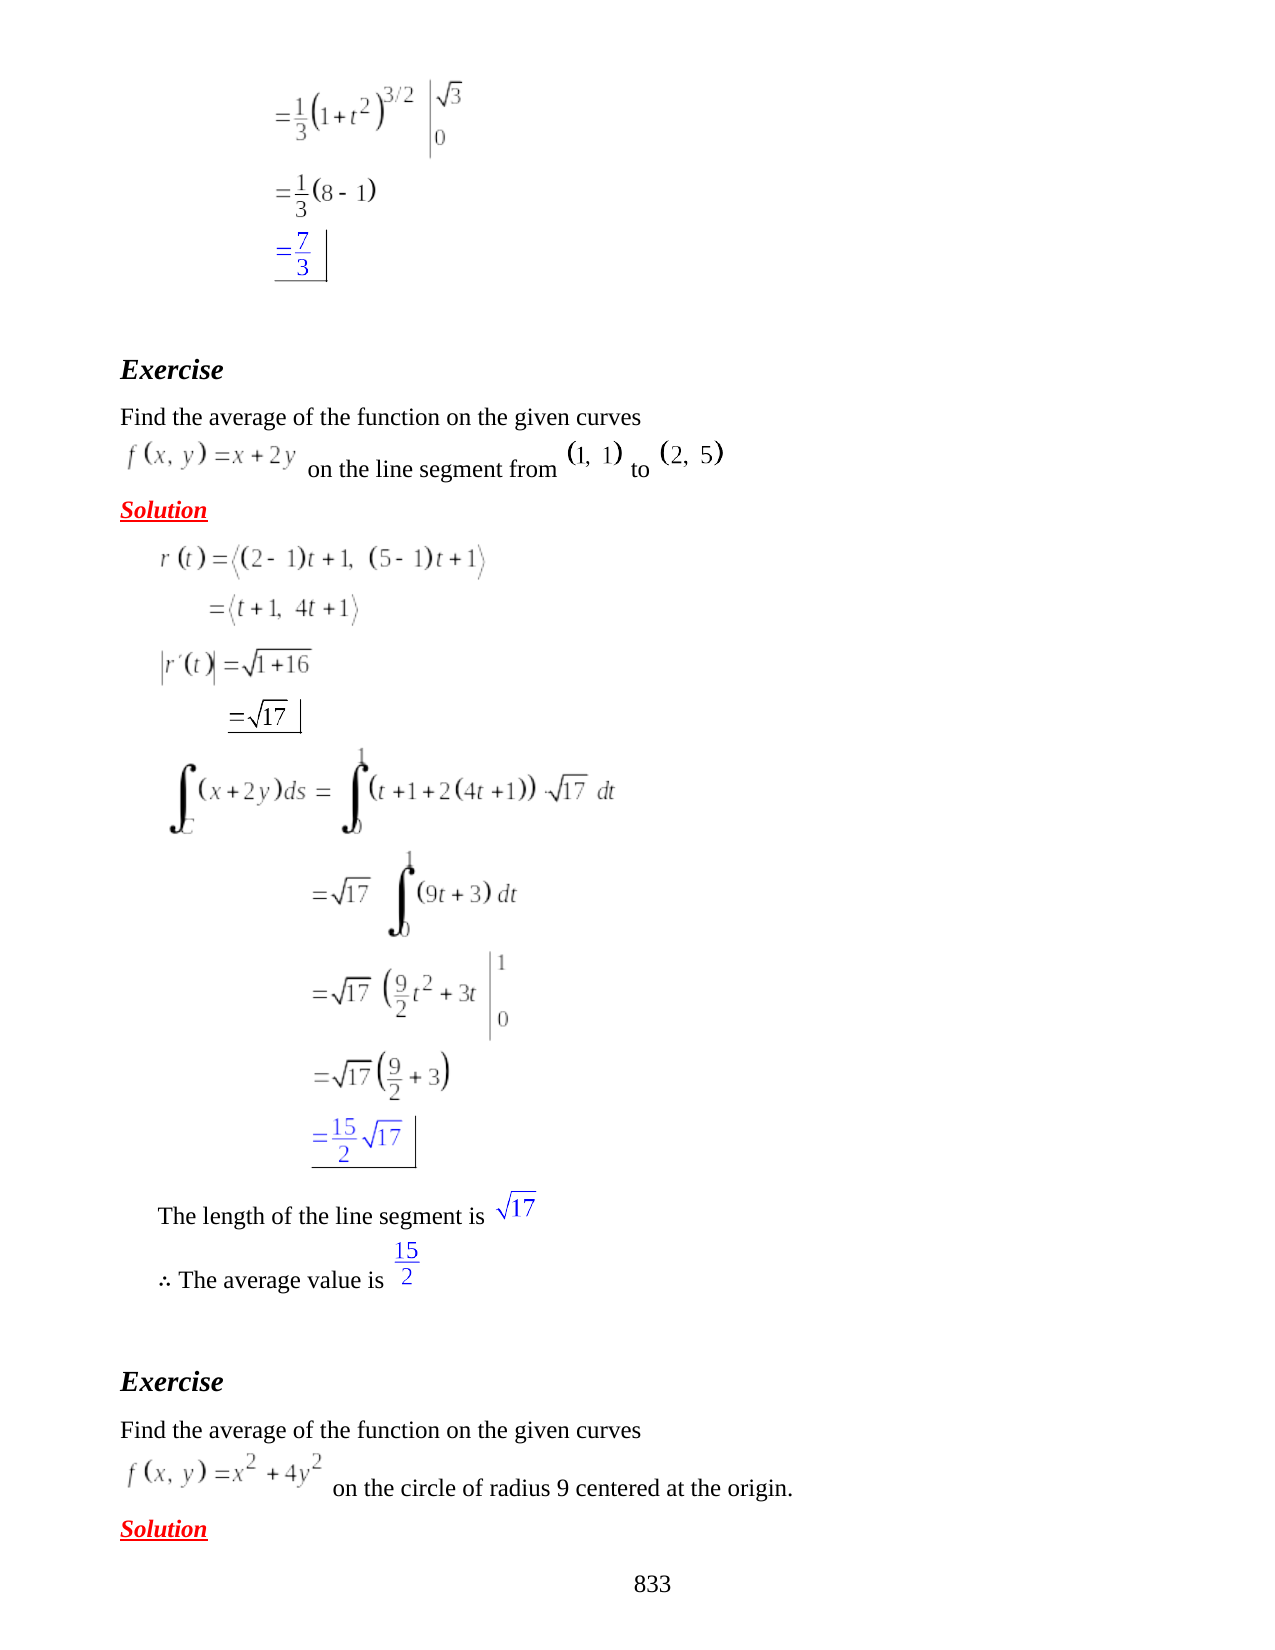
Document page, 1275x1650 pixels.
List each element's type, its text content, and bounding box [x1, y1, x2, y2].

text Find the average of the function on the given curves [120, 402, 1185, 431]
text on the line segment from to [120, 435, 1185, 483]
text The length of the line segment is [157, 1187, 1185, 1230]
text Solution [120, 1514, 1185, 1543]
text Solution [120, 495, 1185, 524]
text ∴ The average value is [157, 1234, 1185, 1294]
text Exercise [120, 1364, 1185, 1398]
text Find the average of the function on the given curves [120, 1415, 1185, 1444]
text Exercise [120, 352, 1185, 386]
text on the circle of radius 9 centered at the origin. [120, 1448, 1185, 1501]
